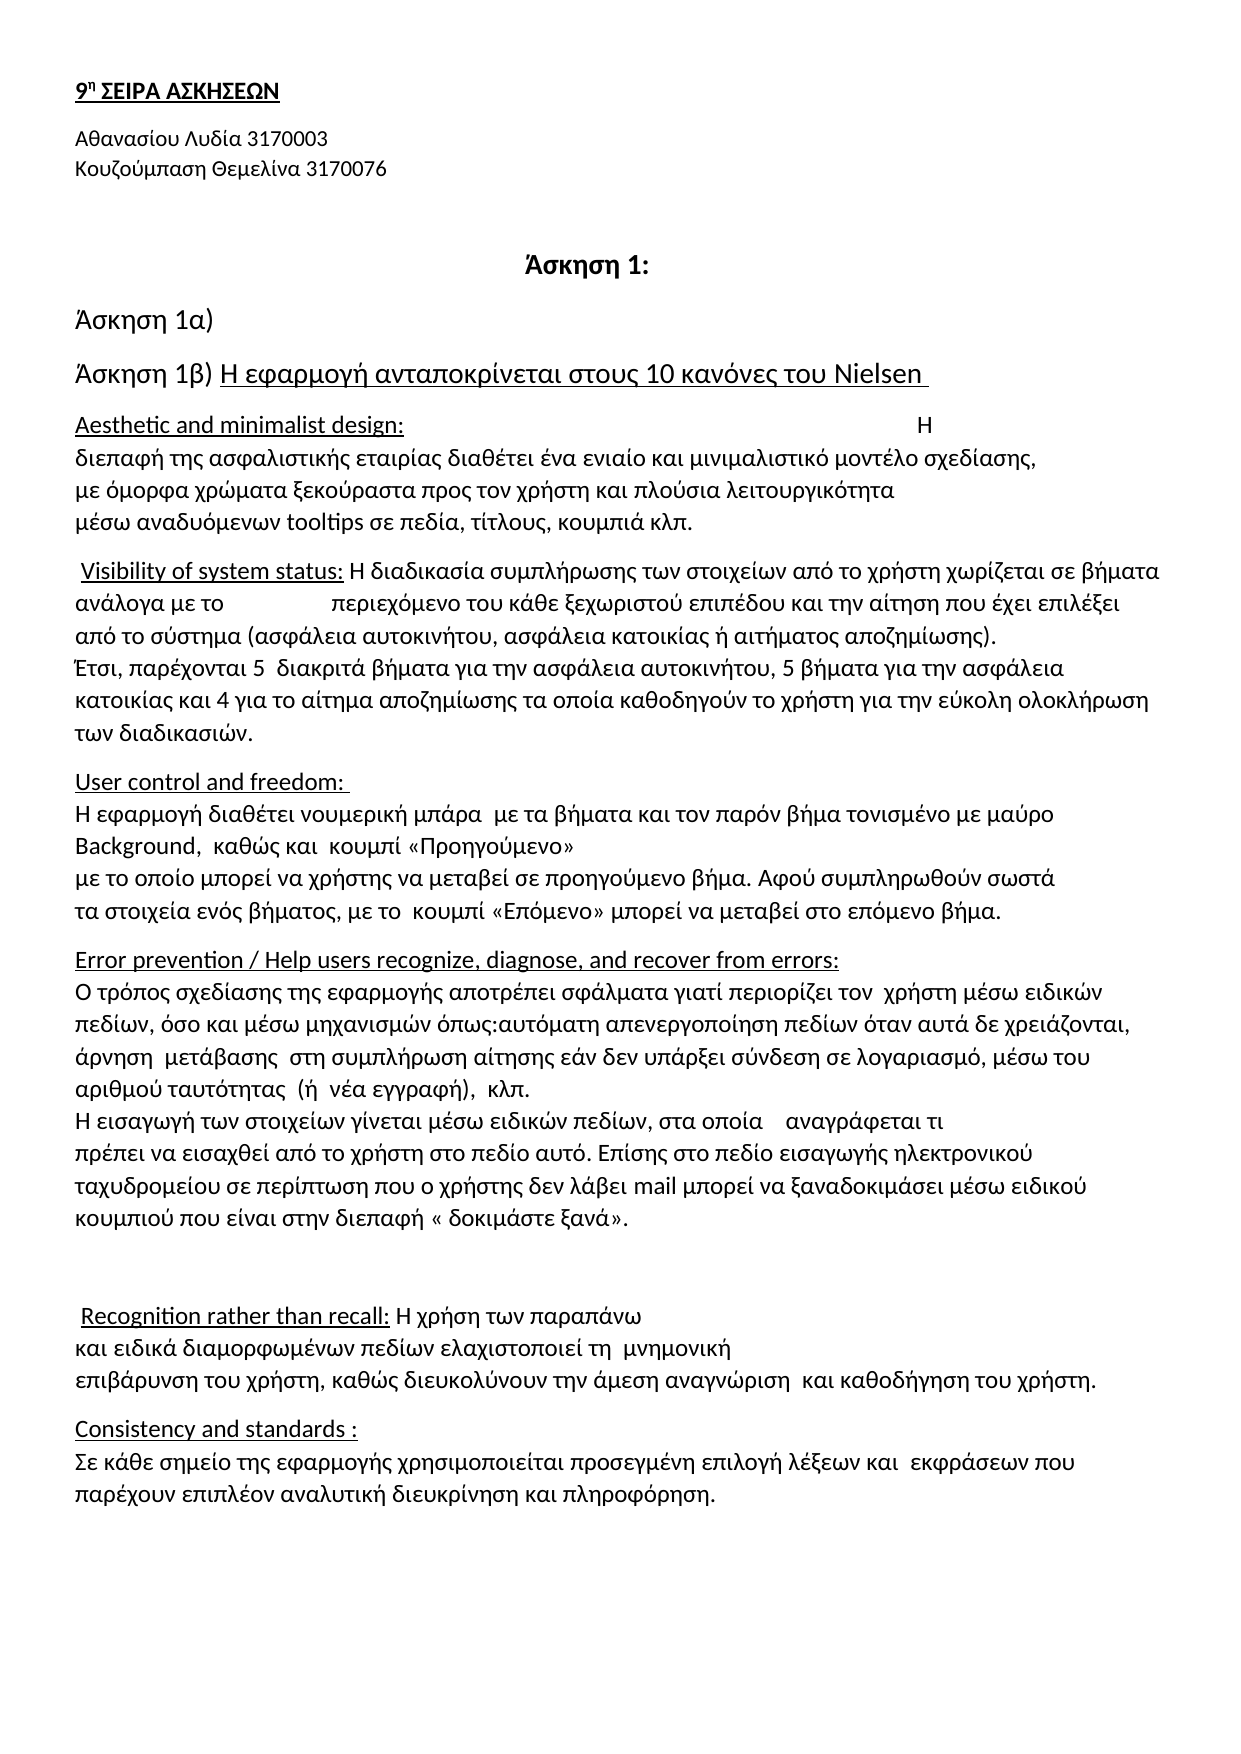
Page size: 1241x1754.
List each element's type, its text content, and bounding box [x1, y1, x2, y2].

text Aesthetic and minimalist design: Η διεπαφή της ασφαλιστικής εταιρίας διαθέτει ένα ενιαίο και μινιμαλιστικό μοντέλο σχεδίασης, με όμορφα χρώματα ξεκούραστα προς τον χρήστη και πλούσια λειτουργικότητα μέσω αναδυόμενων tooltips σε πεδία, τίτλους, κουμπιά κλπ. [75, 409, 1165, 537]
text Άσκηση 1α) [75, 301, 1165, 336]
text Visibility of system status​: Η διαδικασία συμπλήρωσης των στοιχείων από το χρήστη χωρίζεται σε βήματα ανάλογα με το περιεχόμενο του κάθε ξεχωριστού επιπέδου και την αίτηση που έχει επιλέξει από το σύστημα (ασφάλεια αυτοκινήτου, ασφάλεια κατοικίας ή αιτήματος αποζημίωσης). Έτσι, παρέχονται 5 διακριτά βήματα για την ασφάλεια αυτοκινήτου, 5 βήματα για την ασφάλεια κατοικίας και 4 για το αίτημα αποζημίωσης τα οποία καθοδηγούν το χρήστη για την εύκολη ολοκλήρωση των διαδικασιών. [75, 555, 1165, 747]
text Άσκηση 1β) Η εφαρμογή ανταποκρίνεται στους 10 κανόνες του Nielsen [75, 355, 1165, 391]
text Άσκηση 1: [450, 246, 1165, 282]
text Αθανασίου Λυδία 3170003 Κουζούμπαση Θεμελίνα 3170076 [75, 124, 1165, 182]
text Recognition rather than recall: Η χρήση των παραπάνω και ειδικά διαμορφωμένων πεδίων ελαχιστοποιεί τη μνημονική επιβάρυνση του χρήστη, καθώς διευκολύνουν την άμεση αναγνώριση και καθοδήγηση του χρήστη. [75, 1300, 1165, 1395]
text Consistency and standards​ : Σε κάθε σημείο της εφαρμογής χρησιμοποιείται προσεγμένη επιλογή λέξεων και εκφράσεων που παρέχουν επιπλέον αναλυτική διευκρίνηση και πληροφόρηση. [75, 1414, 1165, 1509]
text Error prevention / Help users recognize, diagnose, and recover from errors​: Ο τρόπος σχεδίασης της εφαρμογής αποτρέπει σφάλματα γιατί περιορίζει τον χρήστη μέσω ειδικών πεδίων, όσο και μέσω μηχανισμών όπως:αυτόματη απενεργοποίηση πεδίων όταν αυτά δε χρειάζονται, άρνηση μετάβασης στη συμπλήρωση αίτησης εάν δεν υπάρξει σύνδεση σε λογαριασμό, μέσω του αριθμού ταυτότητας (ή νέα εγγραφή), κλπ. Η εισαγωγή των στοιχείων γίνεται μέσω ειδικών πεδίων, στα οποία αναγράφεται τι πρέπει να εισαχθεί από το χρήστη στο πεδίο αυτό. Επίσης στο πεδίο εισαγωγής ηλεκτρονικού ταχυδρομείου σε περίπτωση που ο χρήστης δεν λάβει mail μπορεί να ξαναδοκιμάσει μέσω ειδικού κουμπιού που είναι στην διεπαφή « δοκιμάστε ξανά». [75, 944, 1165, 1233]
text User control and freedom​: Η εφαρμογή διαθέτει νουμερική μπάρα με τα βήματα και τον παρόν βήμα τονισμένο με μαύρο Background, καθώς και κουμπί «Προηγούμενο» με το οποίο μπορεί να χρήστης να μεταβεί σε προηγούμενο βήμα. Αφού συμπληρωθούν σωστά τα στοιχεία ενός βήματος, με το κουμπί «Επόμενο» μπορεί να μεταβεί στο επόμενο βήμα. [75, 766, 1165, 925]
text 9η ΣΕΙΡΑ ΑΣΚΗΣΕΩΝ [75, 75, 1165, 106]
